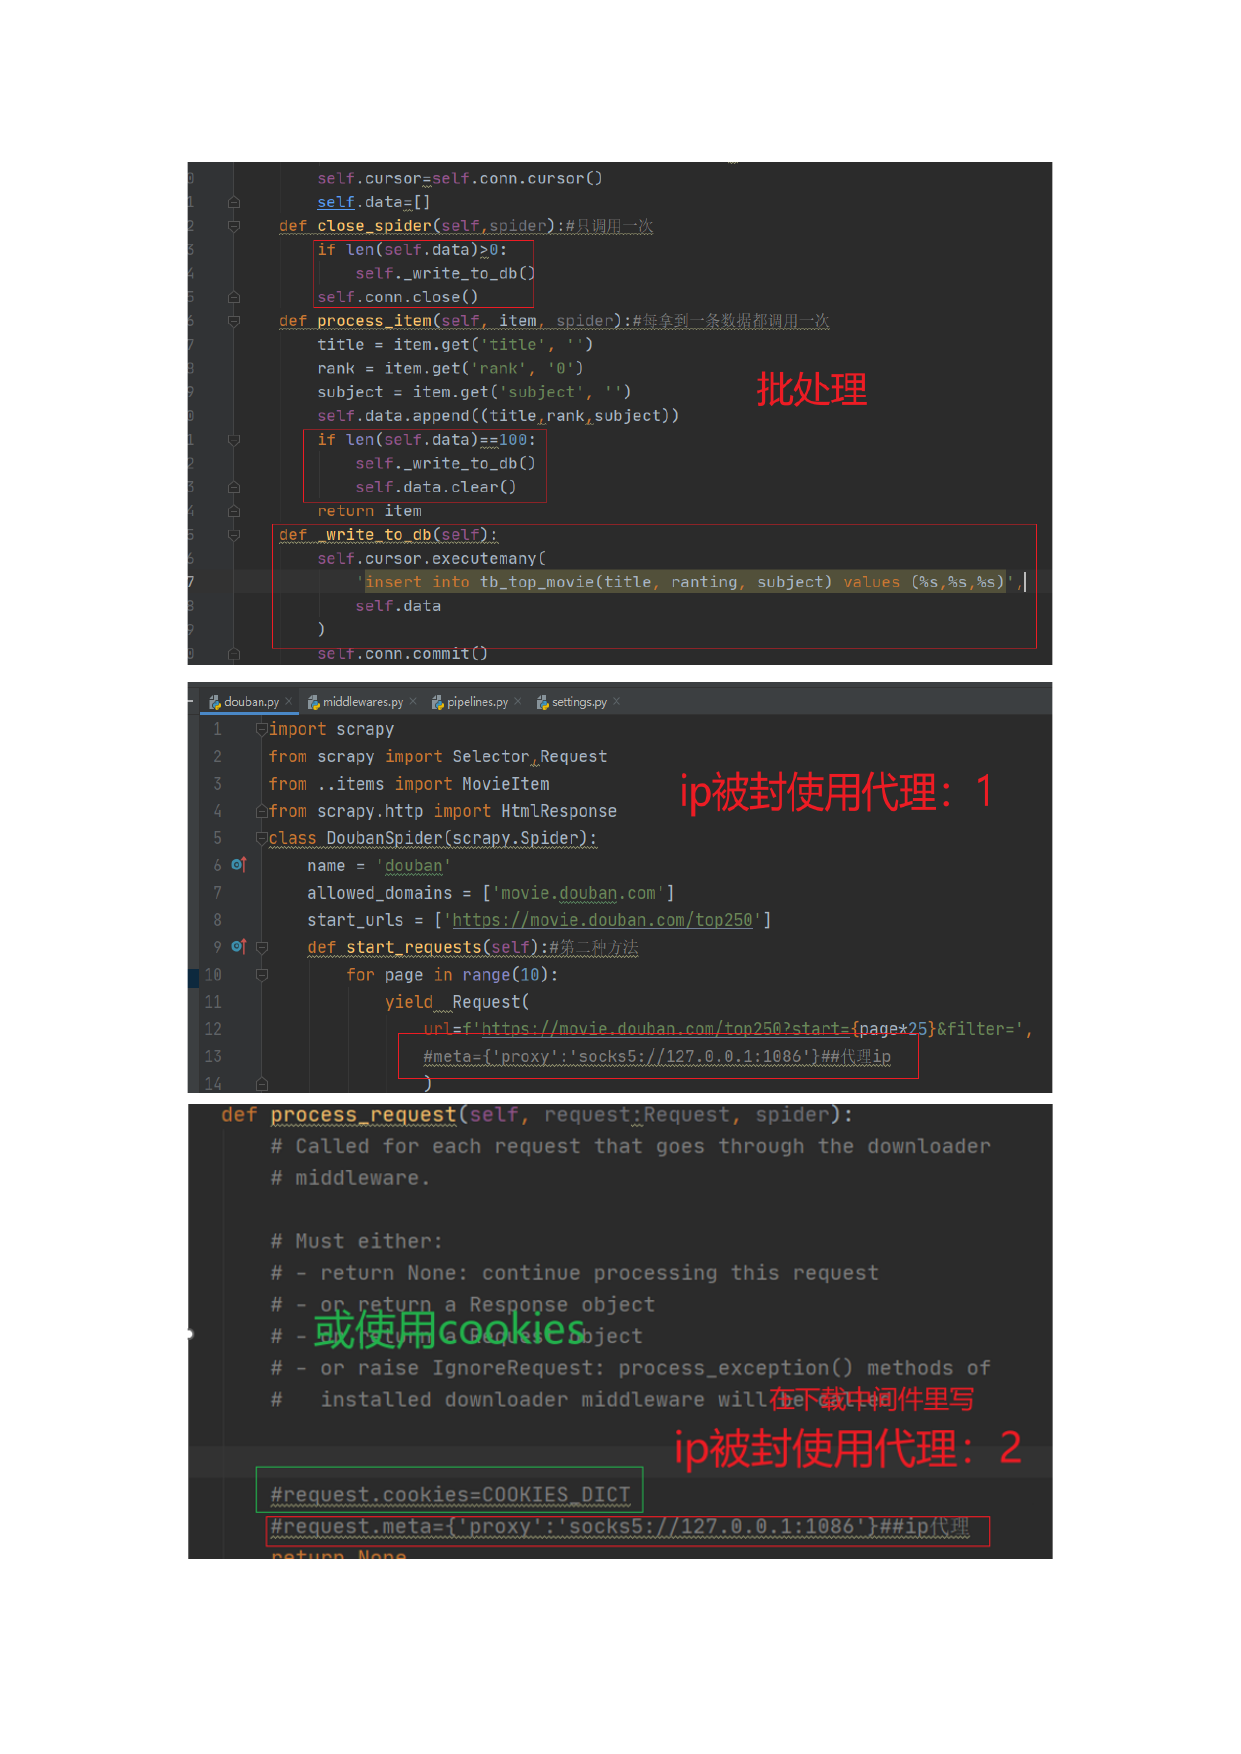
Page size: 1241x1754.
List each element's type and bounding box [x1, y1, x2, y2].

picture [187, 1104, 1053, 1559]
picture [187, 682, 1053, 1093]
picture [187, 162, 1053, 665]
